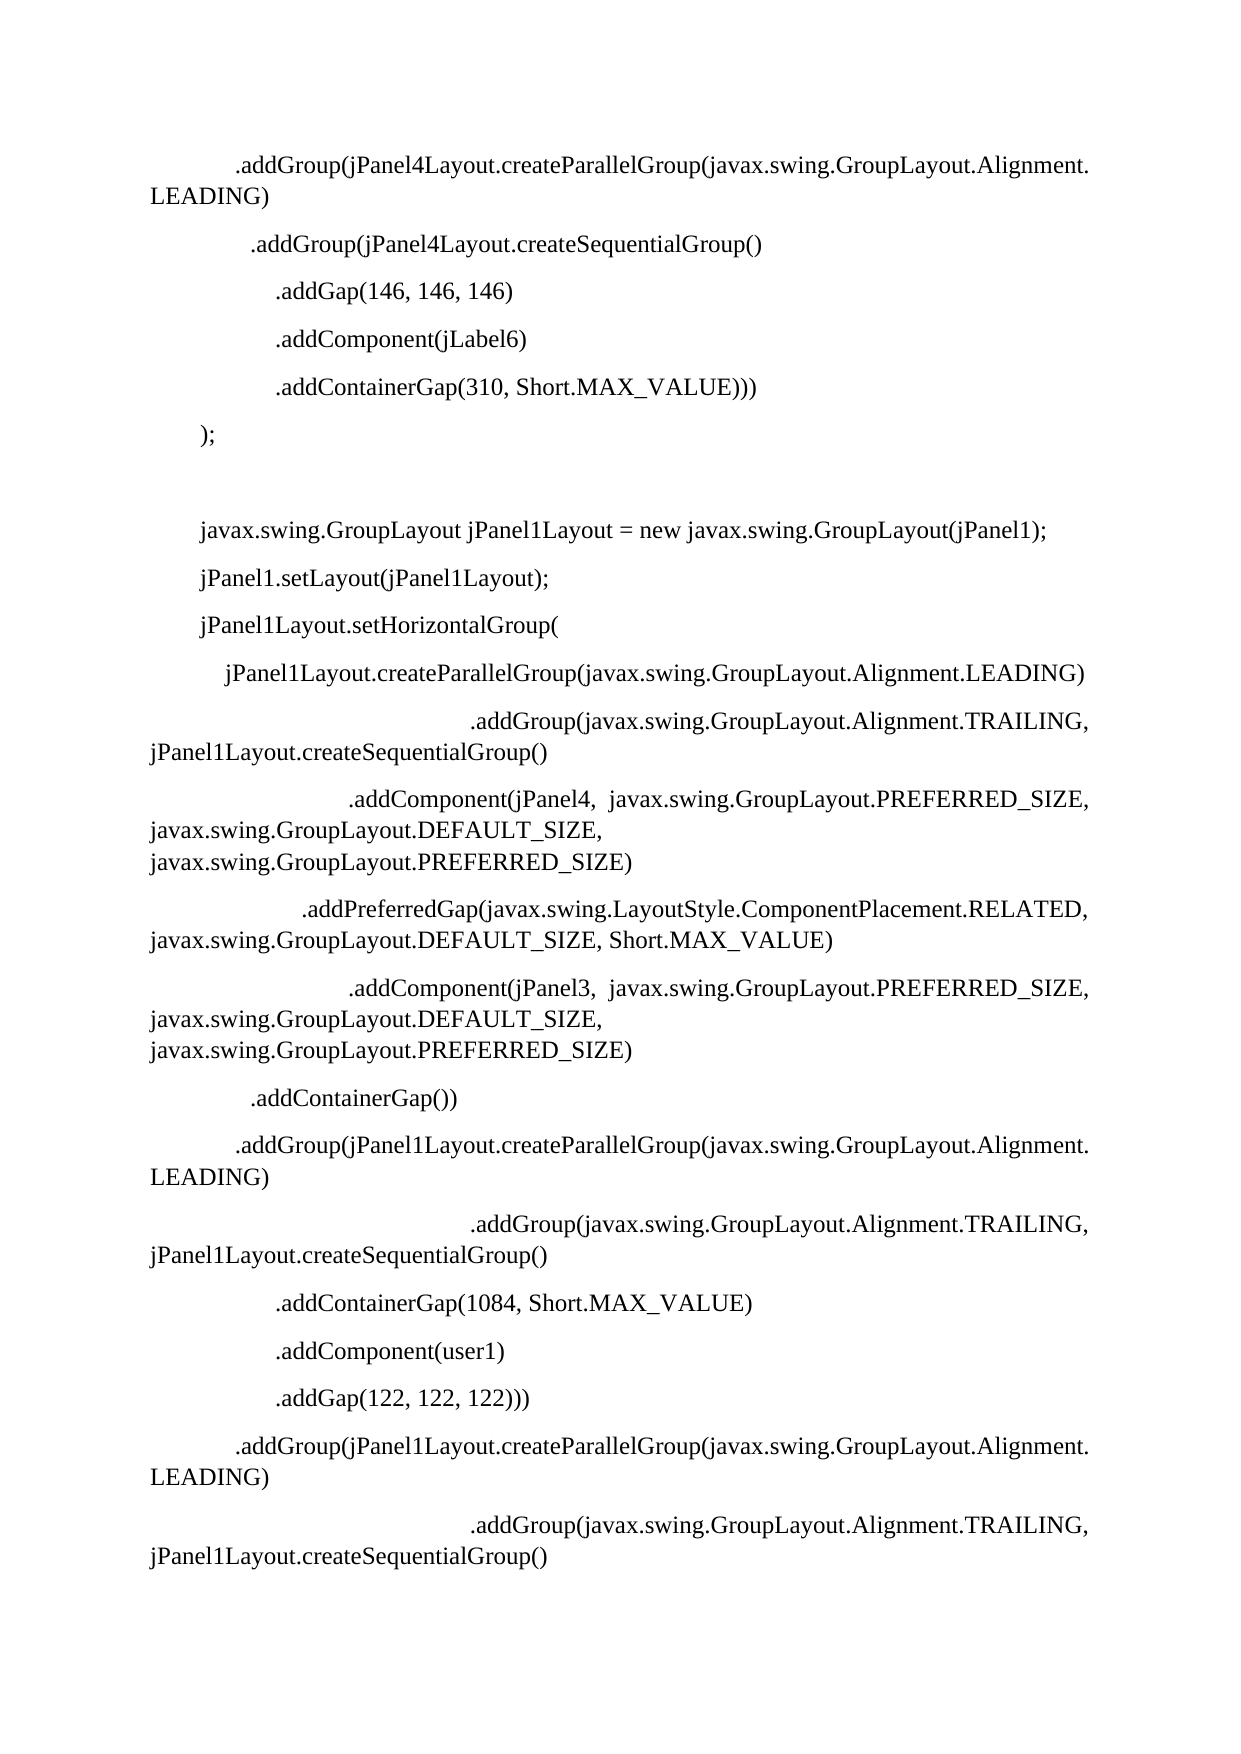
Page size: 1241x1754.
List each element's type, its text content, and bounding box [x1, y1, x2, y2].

text .addGroup(javax.swing.GroupLayout.Alignment.TRAILING, jPanel1Layout.createSequentialGroup() [150, 1209, 1090, 1269]
text .addGroup(javax.swing.GroupLayout.Alignment.TRAILING, jPanel1Layout.createSequentialGroup() [150, 1510, 1090, 1570]
text jPanel1Layout.createParallelGroup(javax.swing.GroupLayout.Alignment.LEADING) [150, 658, 1090, 687]
text .addContainerGap(310, Short.MAX_VALUE))) [150, 372, 1090, 401]
text .addContainerGap()) [150, 1083, 1090, 1112]
text javax.swing.GroupLayout jPanel1Layout = new javax.swing.GroupLayout(jPanel1); [150, 515, 1090, 544]
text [150, 1431, 1090, 1491]
text .addComponent(user1) [150, 1336, 1090, 1364]
text .addGroup(jPanel4Layout.createSequentialGroup() [150, 229, 1090, 257]
text jPanel1.setLayout(jPanel1Layout); [150, 563, 1090, 591]
text .addGap(122, 122, 122))) [150, 1383, 1090, 1412]
text .addGroup(jPanel1Layout.createParallelGroup(javax.swing.GroupLayout.Alignment.LEADING) [150, 1131, 1090, 1190]
text jPanel1Layout.setHorizontalGroup( [150, 610, 1090, 639]
text .addPreferredGap(javax.swing.LayoutStyle.ComponentPlacement.RELATED, javax.swing.GroupLayout.DEFAULT_SIZE, Short.MAX_VALUE) [150, 894, 1090, 954]
text .addContainerGap(1084, Short.MAX_VALUE) [150, 1288, 1090, 1317]
text .addComponent(jPanel4, javax.swing.GroupLayout.PREFERRED_SIZE, javax.swing.GroupLayout.DEFAULT_SIZE, javax.swing.GroupLayout.PREFERRED_SIZE) [150, 784, 1090, 875]
text ); [150, 419, 1090, 448]
text .addGroup(jPanel4Layout.createParallelGroup(javax.swing.GroupLayout.Alignment.LEADING) [150, 150, 1090, 210]
text .addGap(146, 146, 146) [150, 276, 1090, 305]
text .addComponent(jLabel6) [150, 324, 1090, 353]
text .addComponent(jPanel3, javax.swing.GroupLayout.PREFERRED_SIZE, javax.swing.GroupLayout.DEFAULT_SIZE, javax.swing.GroupLayout.PREFERRED_SIZE) [150, 973, 1090, 1064]
text .addGroup(javax.swing.GroupLayout.Alignment.TRAILING, jPanel1Layout.createSequentialGroup() [150, 706, 1090, 766]
